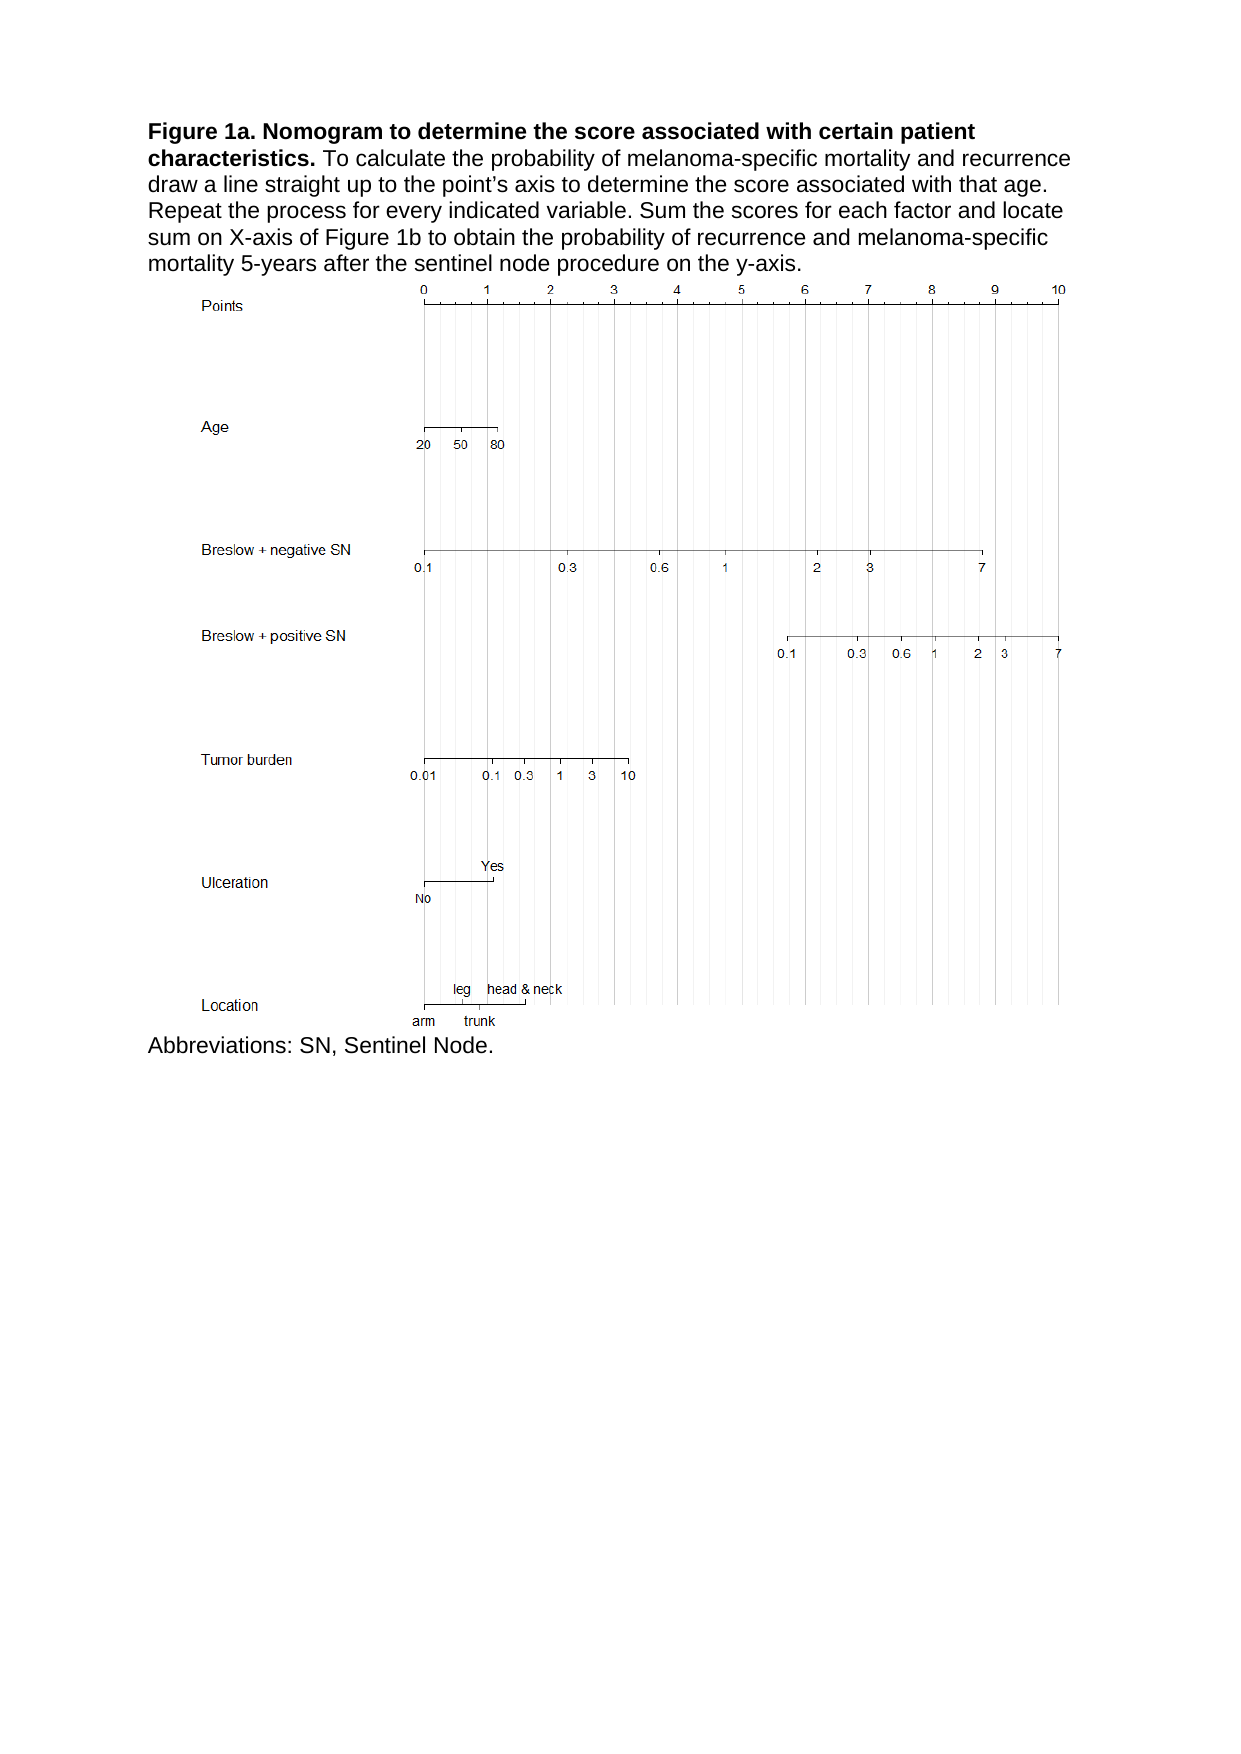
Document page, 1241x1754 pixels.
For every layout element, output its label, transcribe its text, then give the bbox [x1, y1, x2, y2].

picture [147, 276, 1093, 1032]
text Abbreviations: SN, Sentinel Node. [148, 1032, 1092, 1058]
text Figure 1a. Nomogram to determine the score associated with certain patient characteristics. To calculate the probability of melanoma-specific mortality and recurrence draw a line straight up to the point’s axis to determine the score associated with that age. Repeat the process for every indicated variable. Sum the scores for each factor and locate sum on X-axis of Figure 1b to obtain the probability of recurrence and melanoma-specific mortality 5-years after the sentinel node procedure on the y-axis. [148, 118, 1092, 276]
